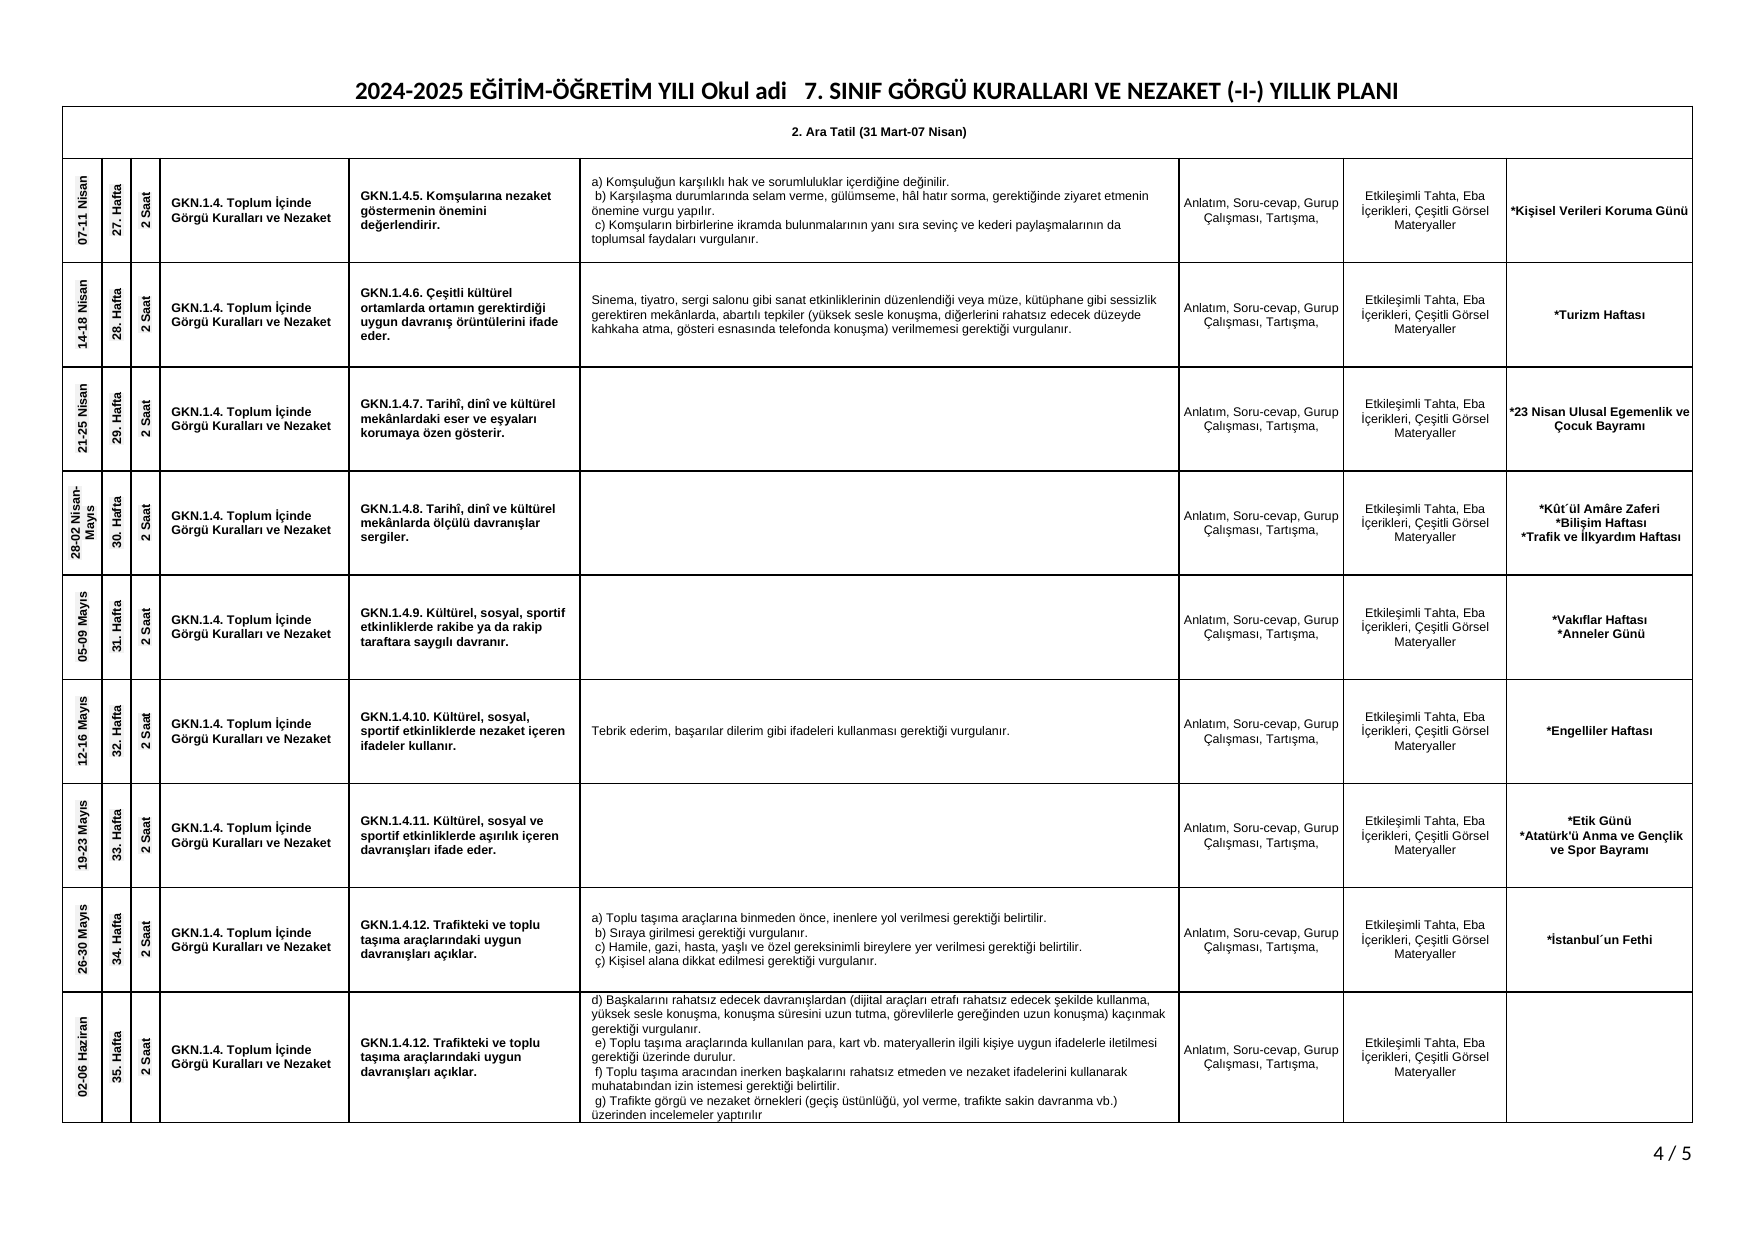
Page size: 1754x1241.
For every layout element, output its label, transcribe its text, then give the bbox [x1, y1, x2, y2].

table_cell GKN.1.4.11. Kültürel, sosyal ve sportif etkinliklerde aşırılık içeren davranışları ifade eder. [350, 784, 579, 887]
table_cell 34. Hafta [103, 888, 130, 991]
table_cell [581, 368, 1178, 470]
table_cell [581, 472, 1178, 574]
table_cell GKN.1.4.8. Tarihî, dinî ve kültürel mekânlarda ölçülü davranışlar sergiler. [350, 472, 579, 574]
table_cell Anlatım, Soru-cevap, Gurup Çalışması, Tartışma, [1180, 472, 1343, 574]
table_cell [161, 159, 348, 262]
table_cell Sinema, tiyatro, sergi salonu gibi sanat etkinliklerinin düzenlendiği veya müze, kütüphane gibi sessizlik gerektiren mekânlarda, abartılı tepkiler (yüksek sesle konuşma, diğerlerini rahatsız edecek düzeyde kahkaha atma, gösteri esnasında telefonda konuşma) verilmemesi gerektiği vurgulanır. [581, 263, 1178, 366]
table_cell 12-16 Mayıs [63, 680, 101, 783]
table_cell Etkileşimli Tahta, Eba İçerikleri, Çeşitli Görsel Materyaller [1344, 263, 1506, 366]
table_cell 33. Hafta [103, 784, 130, 887]
table_cell Anlatım, Soru-cevap, Gurup Çalışması, Tartışma, [1180, 680, 1343, 783]
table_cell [1180, 159, 1343, 262]
table_cell 14-18 Nisan [63, 263, 101, 366]
table_cell Etkileşimli Tahta, Eba İçerikleri, Çeşitli Görsel Materyaller [1344, 472, 1506, 574]
table_cell 05-09 Mayıs [63, 576, 101, 678]
table_cell Anlatım, Soru-cevap, Gurup Çalışması, Tartışma, [1180, 888, 1343, 991]
table_cell GKN.1.4.7. Tarihî, dinî ve kültürel mekânlardaki eser ve eşyaları korumaya özen gösterir. [350, 368, 579, 470]
table_cell GKN.1.4.5. Komşularına nezaket göstermenin önemini değerlendirir. [350, 159, 579, 262]
table_cell 07-11 Nisan [63, 159, 101, 262]
table_cell GKN.1.4. Toplum İçinde Görgü Kuralları ve Nezaket [161, 888, 348, 991]
table_cell 2 Saat [132, 576, 159, 678]
table_cell [581, 576, 1178, 678]
table_cell Anlatım, Soru-cevap, Gurup Çalışması, Tartışma, [1180, 263, 1343, 366]
table_cell 27. Hafta [103, 159, 130, 262]
table_cell *Kût´ül Amâre Zaferi *Bilişim Haftası *Trafik ve İlkyardım Haftası [1507, 472, 1692, 574]
table_cell Anlatım, Soru-cevap, Gurup Çalışması, Tartışma, [1180, 368, 1343, 470]
table_cell a) Komşuluğun karşılıklı hak ve sorumluluklar içerdiğine değinilir. b) Karşılaşma durumlarında selam verme, gülümseme, hâl hatır sorma, gerektiğinde ziyaret etmenin önemine vurgu yapılır. c) Komşuların birbirlerine ikramda bulunmalarının yanı sıra sevinç ve kederi paylaşmalarının da toplumsal faydaları vurgulanır. [581, 159, 1178, 262]
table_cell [161, 993, 348, 1122]
table_cell 2 Saat [132, 368, 159, 470]
table_cell 28-02 Nisan-Mayıs [63, 472, 101, 574]
table_cell 26-30 Mayıs [63, 888, 101, 991]
table_cell Etkileşimli Tahta, Eba İçerikleri, Çeşitli Görsel Materyaller [1344, 680, 1506, 783]
table_cell a) Toplu taşıma araçlarına binmeden önce, inenlere yol verilmesi gerektiği belirtilir. b) Sıraya girilmesi gerektiği vurgulanır. c) Hamile, gazi, hasta, yaşlı ve özel gereksinimli bireylere yer verilmesi gerektiği belirtilir. ç) Kişisel alana dikkat edilmesi gerektiği vurgulanır. [581, 888, 1178, 991]
table_cell GKN.1.4. Toplum İçinde Görgü Kuralları ve Nezaket [161, 472, 348, 574]
table_cell 21-25 Nisan [63, 368, 101, 470]
table_cell 2 Saat [132, 993, 159, 1122]
table_cell d) Başkalarını rahatsız edecek davranışlardan (dijital araçları etrafı rahatsız edecek şekilde kullanma, yüksek sesle konuşma, konuşma süresini uzun tutma, görevlilerle gereğinden uzun konuşma) kaçınmak gerektiği vurgulanır. e) Toplu taşıma araçlarında kullanılan para, kart vb. materyallerin ilgili kişiye uygun ifadelerle iletilmesi gerektiği üzerinde durulur. f) Toplu taşıma aracından inerken başkalarını rahatsız etmeden ve nezaket ifadelerini kullanarak muhatabından izin istemesi gerektiği belirtilir. g) Trafikte görgü ve nezaket örnekleri (geçiş üstünlüğü, yol verme, trafikte sakin davranma vb.) üzerinden incelemeler yaptırılır [676, 993, 1178, 1122]
table_cell 2. Ara Tatil (31 Mart-07 Nisan) [63, 107, 1692, 158]
table_cell 31. Hafta [103, 576, 130, 678]
table_cell GKN.1.4.12. Trafikteki ve toplu taşıma araçlarındaki uygun davranışları açıklar. [350, 888, 579, 991]
table_cell 35. Hafta [103, 993, 130, 1122]
table_cell *23 Nisan Ulusal Egemenlik ve Çocuk Bayramı [1507, 368, 1692, 470]
table_cell 2 Saat [132, 888, 159, 991]
table_cell 30. Hafta [103, 472, 130, 574]
table_cell 2 Saat [132, 263, 159, 366]
table_cell GKN.1.4. Toplum İçinde Görgü Kuralları ve Nezaket [161, 784, 348, 887]
table_cell GKN.1.4. Toplum İçinde Görgü Kuralları ve Nezaket [161, 680, 348, 783]
table_cell Etkileşimli Tahta, Eba İçerikleri, Çeşitli Görsel Materyaller [1344, 576, 1506, 678]
table_cell Anlatım, Soru-cevap, Gurup Çalışması, Tartışma, [1180, 784, 1343, 887]
table_cell [581, 784, 1178, 887]
table_cell Etkileşimli Tahta, Eba İçerikleri, Çeşitli Görsel Materyaller [1344, 368, 1506, 470]
table_cell 2 Saat [132, 159, 159, 262]
table_cell 2 Saat [132, 472, 159, 574]
table_cell GKN.1.4. Toplum İçinde Görgü Kuralları ve Nezaket [161, 576, 348, 678]
table_cell 28. Hafta [103, 263, 130, 366]
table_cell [1180, 993, 1343, 1122]
table_cell *Etik Günü *Atatürk'ü Anma ve Gençlik ve Spor Bayramı [1507, 784, 1692, 887]
table_cell Tebrik ederim, başarılar dilerim gibi ifadeleri kullanması gerektiği vurgulanır. [581, 680, 1178, 783]
table_cell Anlatım, Soru-cevap, Gurup Çalışması, Tartışma, [1180, 576, 1343, 678]
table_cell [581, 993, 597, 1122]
table_cell 19-23 Mayıs [63, 784, 101, 887]
table_cell 2 Saat [132, 680, 159, 783]
table_cell GKN.1.4. Toplum İçinde Görgü Kuralları ve Nezaket [161, 263, 348, 366]
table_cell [1344, 159, 1506, 262]
table_cell Etkileşimli Tahta, Eba İçerikleri, Çeşitli Görsel Materyaller [1344, 888, 1506, 991]
table_cell GKN.1.4.12. Trafikteki ve toplu taşıma araçlarındaki uygun davranışları açıklar. [350, 993, 579, 1122]
table_cell *İstanbul´un Fethi [1507, 888, 1692, 991]
table_cell GKN.1.4.6. Çeşitli kültürel ortamlarda ortamın gerektirdiği uygun davranış örüntülerini ifade eder. [350, 263, 579, 366]
table_cell 29. Hafta [103, 368, 130, 470]
table_cell GKN.1.4.10. Kültürel, sosyal, sportif etkinliklerde nezaket içeren ifadeler kullanır. [350, 680, 579, 783]
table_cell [1344, 993, 1506, 1122]
table_cell Etkileşimli Tahta, Eba İçerikleri, Çeşitli Görsel Materyaller [1344, 784, 1506, 887]
table_cell [1507, 993, 1692, 1122]
table_cell GKN.1.4. Toplum İçinde Görgü Kuralları ve Nezaket [161, 368, 348, 470]
table_cell 32. Hafta [103, 680, 130, 783]
table_cell *Kişisel Verileri Koruma Günü [1507, 159, 1692, 262]
table_cell GKN.1.4.9. Kültürel, sosyal, sportif etkinliklerde rakibe ya da rakip taraftara saygılı davranır. [350, 576, 579, 678]
table_cell 2 Saat [132, 784, 159, 887]
table_cell *Turizm Haftası [1507, 263, 1692, 366]
table_cell *Engelliler Haftası [1507, 680, 1692, 783]
table_cell *Vakıflar Haftası *Anneler Günü [1507, 576, 1692, 678]
table_cell 02-06 Haziran [63, 993, 101, 1122]
